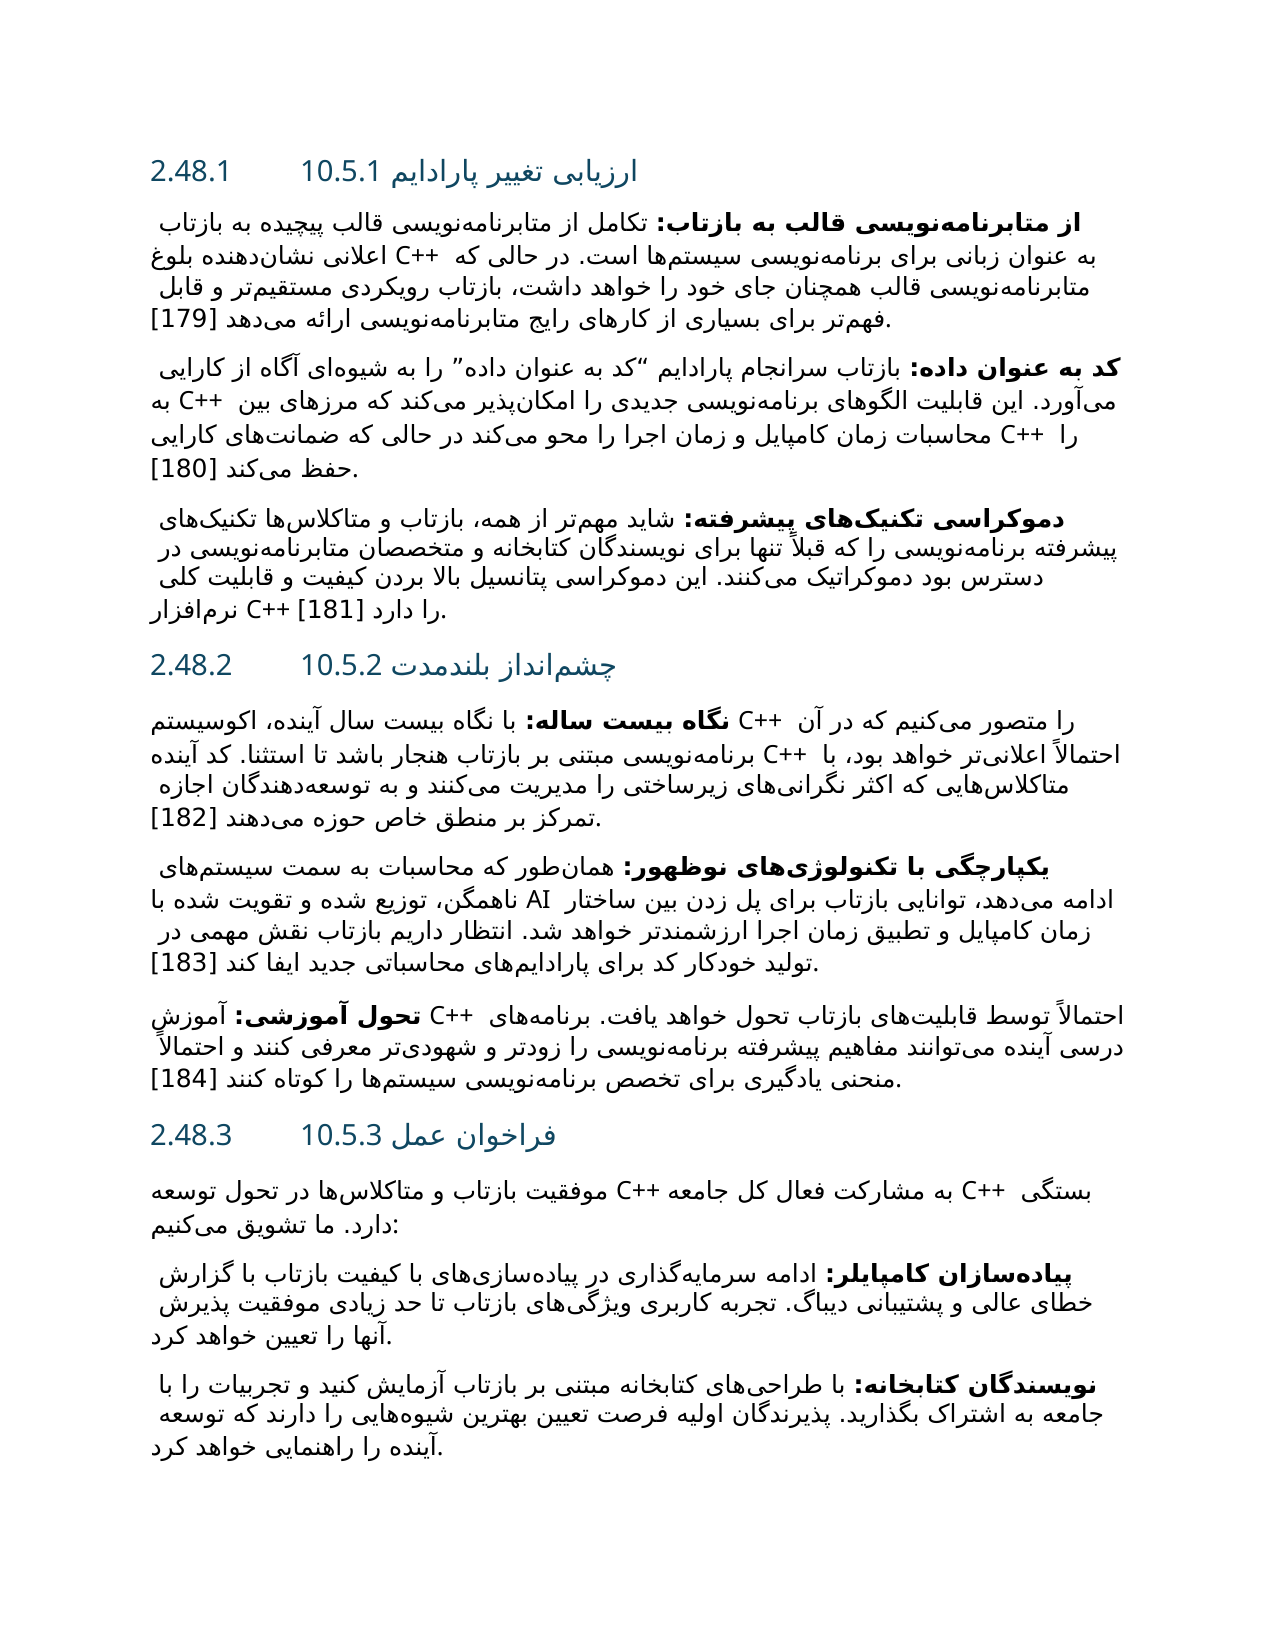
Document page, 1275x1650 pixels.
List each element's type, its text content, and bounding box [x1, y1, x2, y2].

subtitle 2.48.1 10.5.1 ارزیابی تغییر پارادایم [150, 150, 1125, 190]
text موفقیت بازتاب و متاکلاس‌ها در تحول توسعه C++ به مشارکت فعال کل جامعه C++ بستگی دارد. ما تشویق می‌کنیم: [150, 1172, 1125, 1240]
text پیاده‌سازان کامپایلر: ادامه سرمایه‌گذاری در پیاده‌سازی‌های با کیفیت بازتاب با گزارش خطای عالی و پشتیبانی دیباگ. تجربه کاربری ویژگی‌های بازتاب تا حد زیادی موفقیت پذیرش آنها را تعیین خواهد کرد. [150, 1259, 1125, 1352]
subtitle 2.48.3 10.5.3 فراخوان عمل [150, 1114, 1125, 1153]
text نگاه بیست ساله: با نگاه بیست سال آینده، اکوسیستم C++ را متصور می‌کنیم که در آن برنامه‌نویسی مبتنی بر بازتاب هنجار باشد تا استثنا. کد آینده C++ احتمالاً اعلانی‌تر خواهد بود، با متاکلاس‌هایی که اکثر نگرانی‌های زیرساختی را مدیریت می‌کنند و به توسعه‌دهندگان اجازه تمرکز بر منطق خاص حوزه می‌دهند [182]. [150, 702, 1125, 834]
text کد به عنوان داده: بازتاب سرانجام پارادایم “کد به عنوان داده” را به شیوه‌ای آگاه از کارایی به C++ می‌آورد. این قابلیت الگوهای برنامه‌نویسی جدیدی را امکان‌پذیر می‌کند که مرزهای بین محاسبات زمان کامپایل و زمان اجرا را محو می‌کند در حالی که ضمانت‌های کارایی C++ را حفظ می‌کند [180]. [150, 354, 1125, 485]
text نویسندگان کتابخانه: با طراحی‌های کتابخانه مبتنی بر بازتاب آزمایش کنید و تجربیات را با جامعه به اشتراک بگذارید. پذیرندگان اولیه فرصت تعیین بهترین شیوه‌هایی را دارند که توسعه آینده را راهنمایی خواهد کرد. [150, 1370, 1125, 1463]
text از متابرنامه‌نویسی قالب به بازتاب: تکامل از متابرنامه‌نویسی قالب پیچیده به بازتاب اعلانی نشان‌دهنده بلوغ C++ به عنوان زبانی برای برنامه‌نویسی سیستم‌ها است. در حالی که متابرنامه‌نویسی قالب همچنان جای خود را خواهد داشت، بازتاب رویکردی مستقیم‌تر و قابل فهم‌تر برای بسیاری از کارهای رایج متابرنامه‌نویسی ارائه می‌دهد [179]. [150, 208, 1125, 335]
text یکپارچگی با تکنولوژی‌های نوظهور: همان‌طور که محاسبات به سمت سیستم‌های ناهمگن، توزیع شده و تقویت شده با AI ادامه می‌دهد، توانایی بازتاب برای پل زدن بین ساختار زمان کامپایل و تطبیق زمان اجرا ارزشمندتر خواهد شد. انتظار داریم بازتاب نقش مهمی در تولید خودکار کد برای پارادایم‌های محاسباتی جدید ایفا کند [183]. [150, 853, 1125, 979]
text دموکراسی تکنیک‌های پیشرفته: شاید مهم‌تر از همه، بازتاب و متاکلاس‌ها تکنیک‌های پیشرفته برنامه‌نویسی را که قبلاً تنها برای نویسندگان کتابخانه و متخصصان متابرنامه‌نویسی در دسترس بود دموکراتیک می‌کنند. این دموکراسی پتانسیل بالا بردن کیفیت و قابلیت کلی نرم‌افزار C++ را دارد [181]. [150, 504, 1125, 625]
text تحول آموزشی: آموزش C++ احتمالاً توسط قابلیت‌های بازتاب تحول خواهد یافت. برنامه‌های درسی آینده می‌توانند مفاهیم پیشرفته برنامه‌نویسی را زودتر و شهودی‌تر معرفی کنند و احتمالاً منحنی یادگیری برای تخصص برنامه‌نویسی سیستم‌ها را کوتاه کنند [184]. [150, 998, 1125, 1095]
subtitle 2.48.2 10.5.2 چشم‌انداز بلندمدت [150, 644, 1125, 684]
